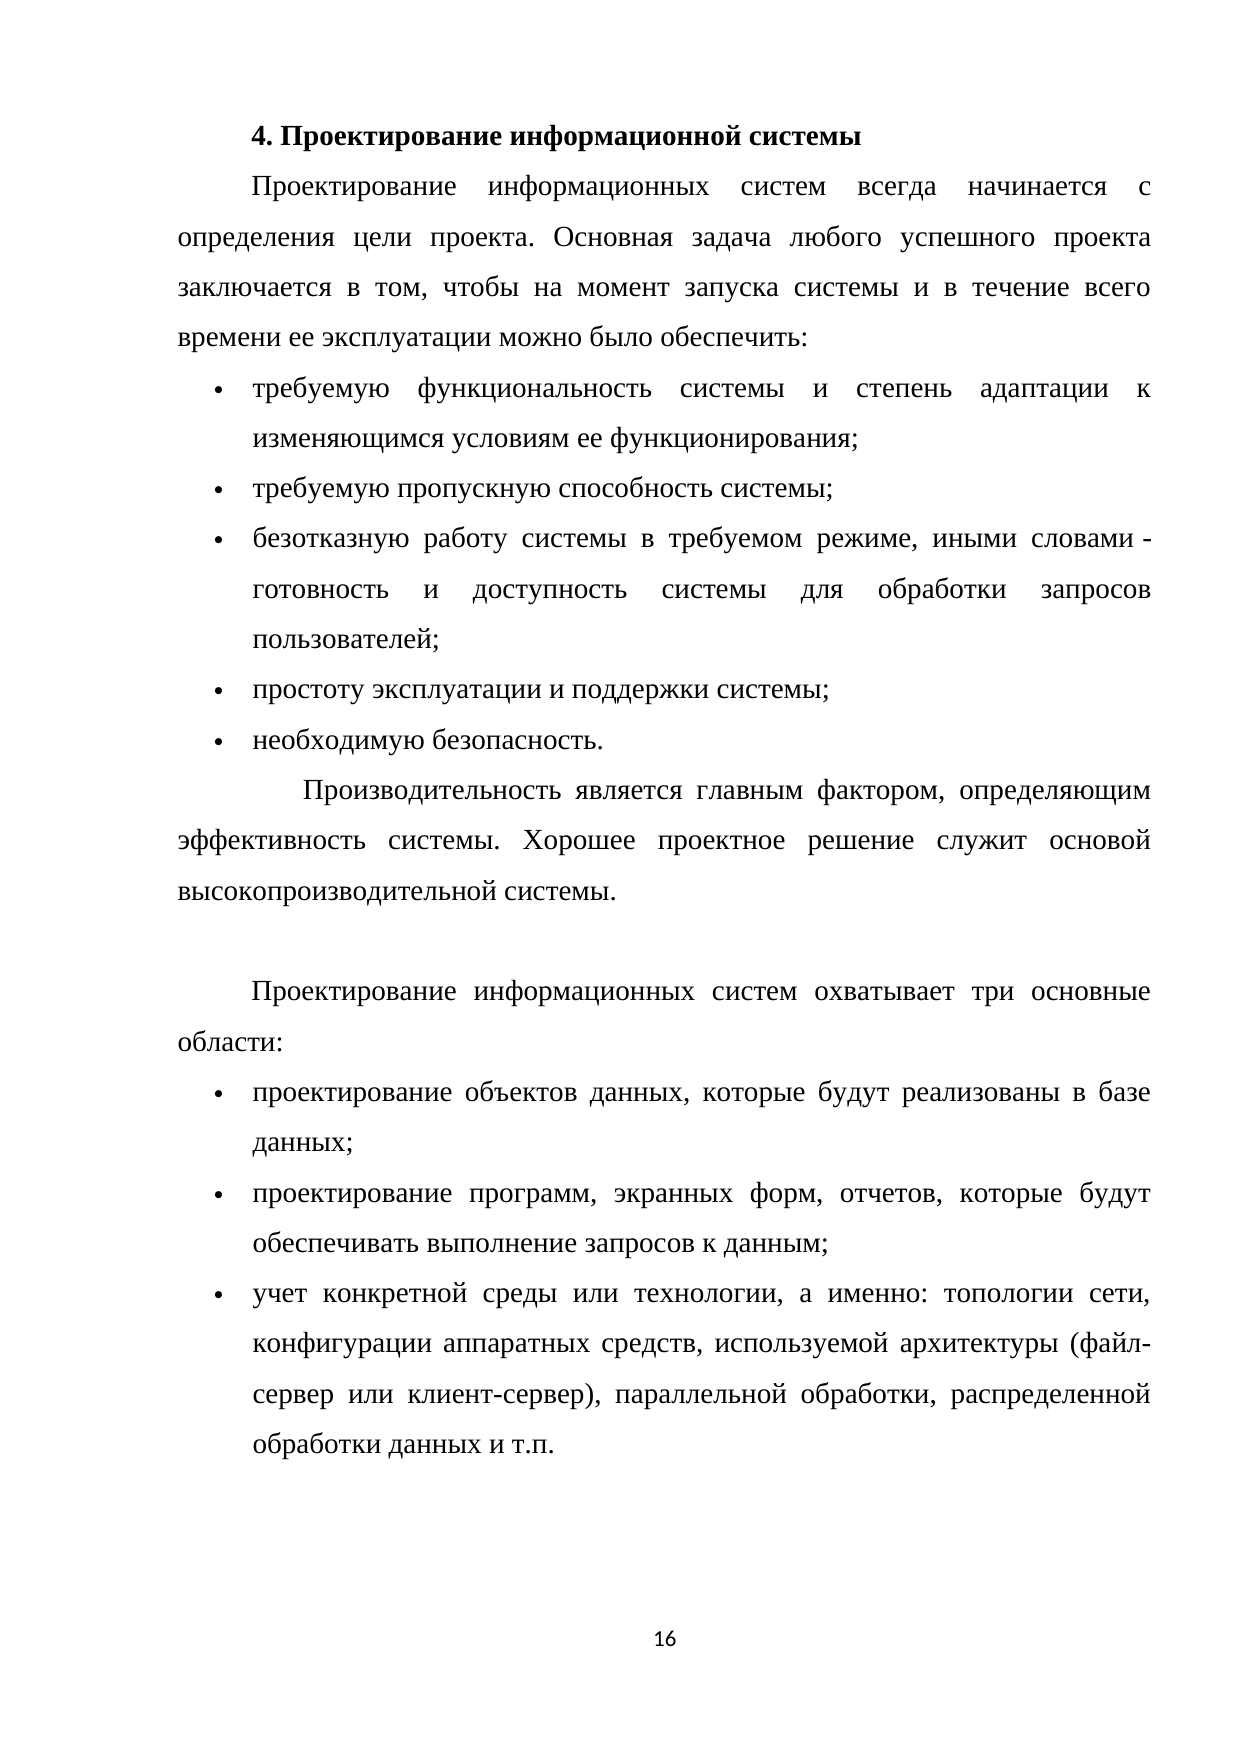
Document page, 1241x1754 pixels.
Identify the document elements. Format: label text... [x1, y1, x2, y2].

text Производительность является главным фактором, определяющим эффективность системы. Хорошее проектное решение служит основой высокопроизводительной системы. [177, 772, 1152, 906]
list требуемую функциональность системы и степень адаптации к изменяющимся условиям ее функционирования; [215, 370, 1152, 453]
list проектирование программ, экранных форм, отчетов, которые будут обеспечивать выполнение запросов к данным; [215, 1175, 1152, 1258]
subtitle 4. Проектирование информационной системы [177, 118, 1152, 152]
list проектирование объектов данных, которые будут реализованы в базе данных; [215, 1074, 1152, 1158]
list учет конкретной среды или технологии, а именно: топологии сети, конфигурации аппаратных средств, используемой архитектуры (файл-сервер или клиент-сервер), параллельной обработки, распределенной обработки данных и т.п. [215, 1275, 1152, 1460]
list требуемую пропускную способность системы; [215, 470, 1152, 504]
list безотказную работу системы в требуемом режиме, иными словами - готовность и доступность системы для обработки запросов пользователей; [215, 521, 1152, 655]
list необходимую безопасность. [215, 722, 1152, 755]
text Проектирование информационных систем охватывает три основные области: [177, 973, 1152, 1057]
list простоту эксплуатации и поддержки системы; [215, 672, 1152, 705]
text Проектирование информационных систем всегда начинается с определения цели проекта. Основная задача любого успешного проекта заключается в том, чтобы на момент запуска системы и в течение всего времени ее эксплуатации можно было обеспечить: [177, 168, 1152, 353]
